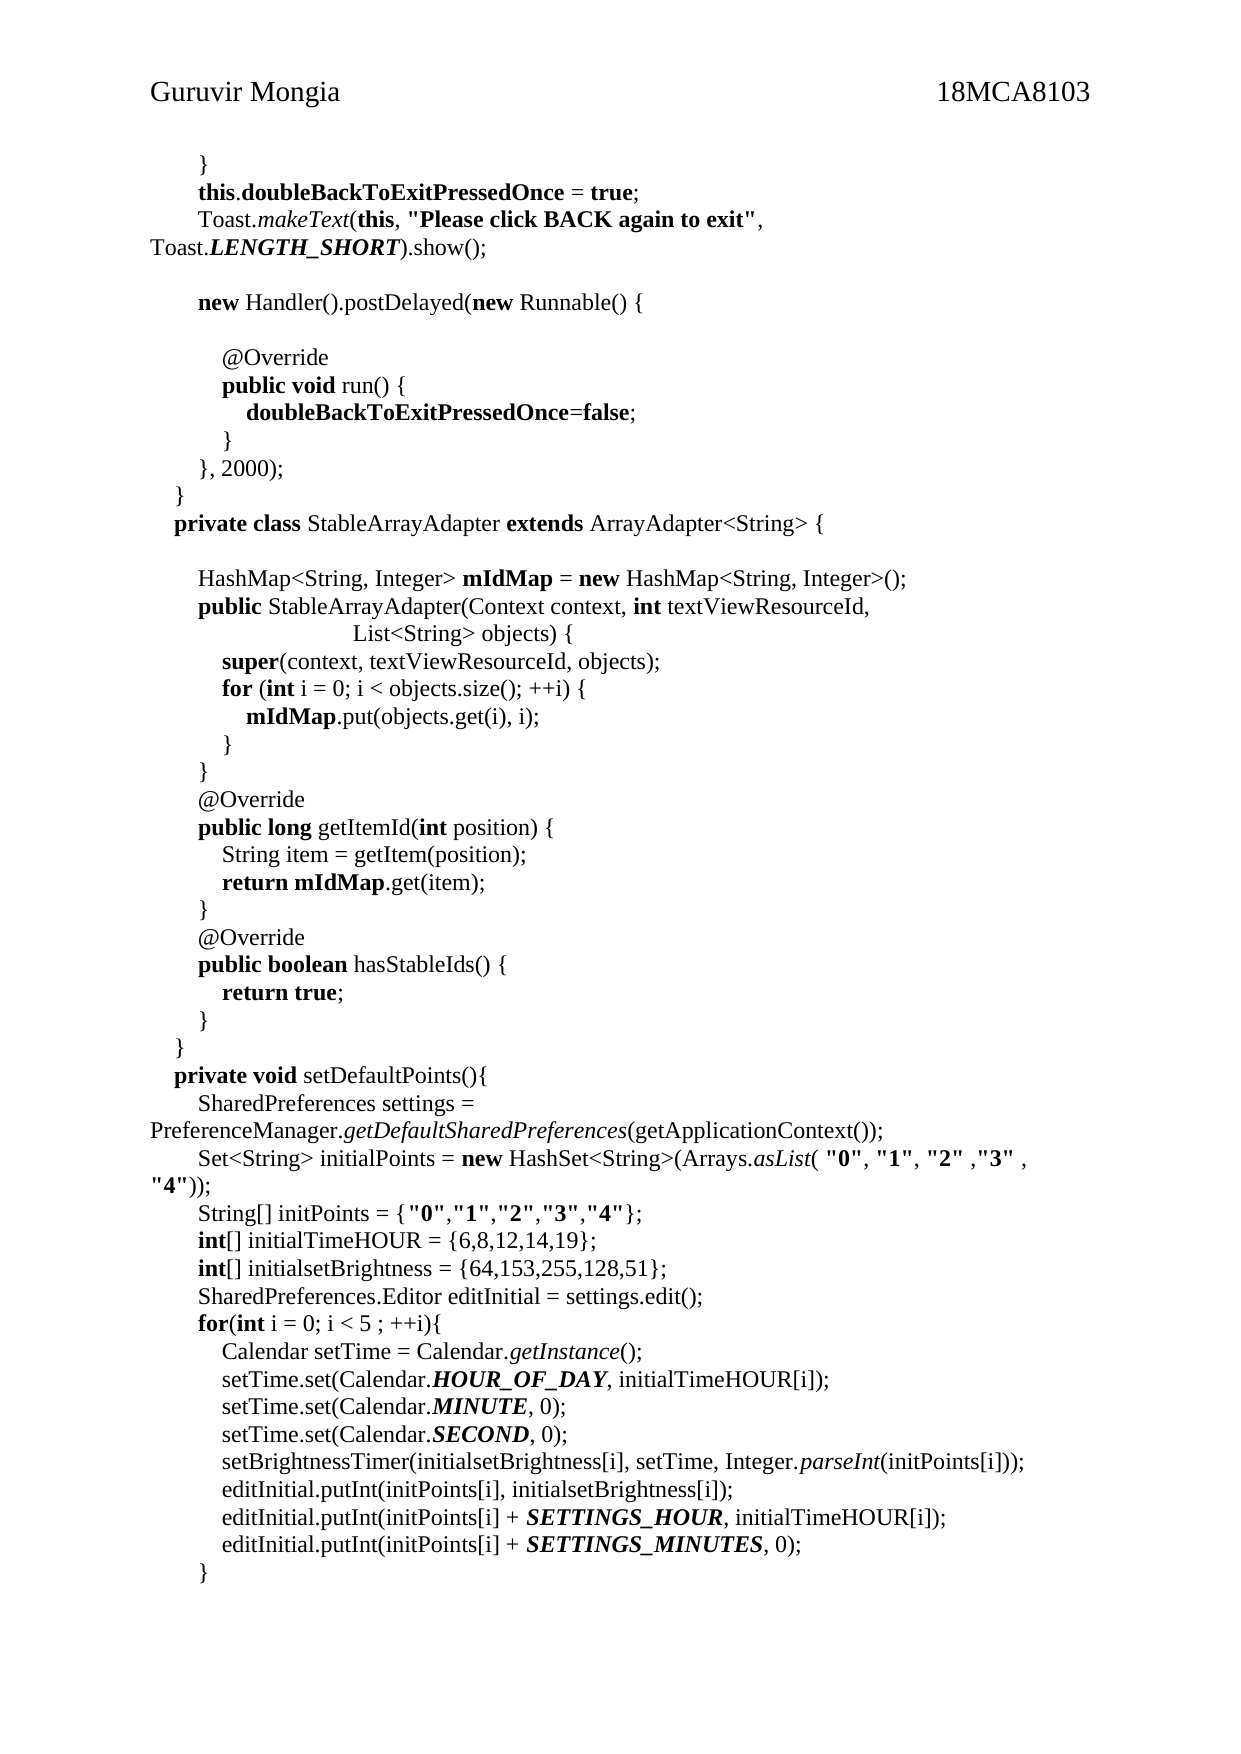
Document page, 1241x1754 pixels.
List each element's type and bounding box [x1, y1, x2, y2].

text [150, 150, 1090, 1585]
